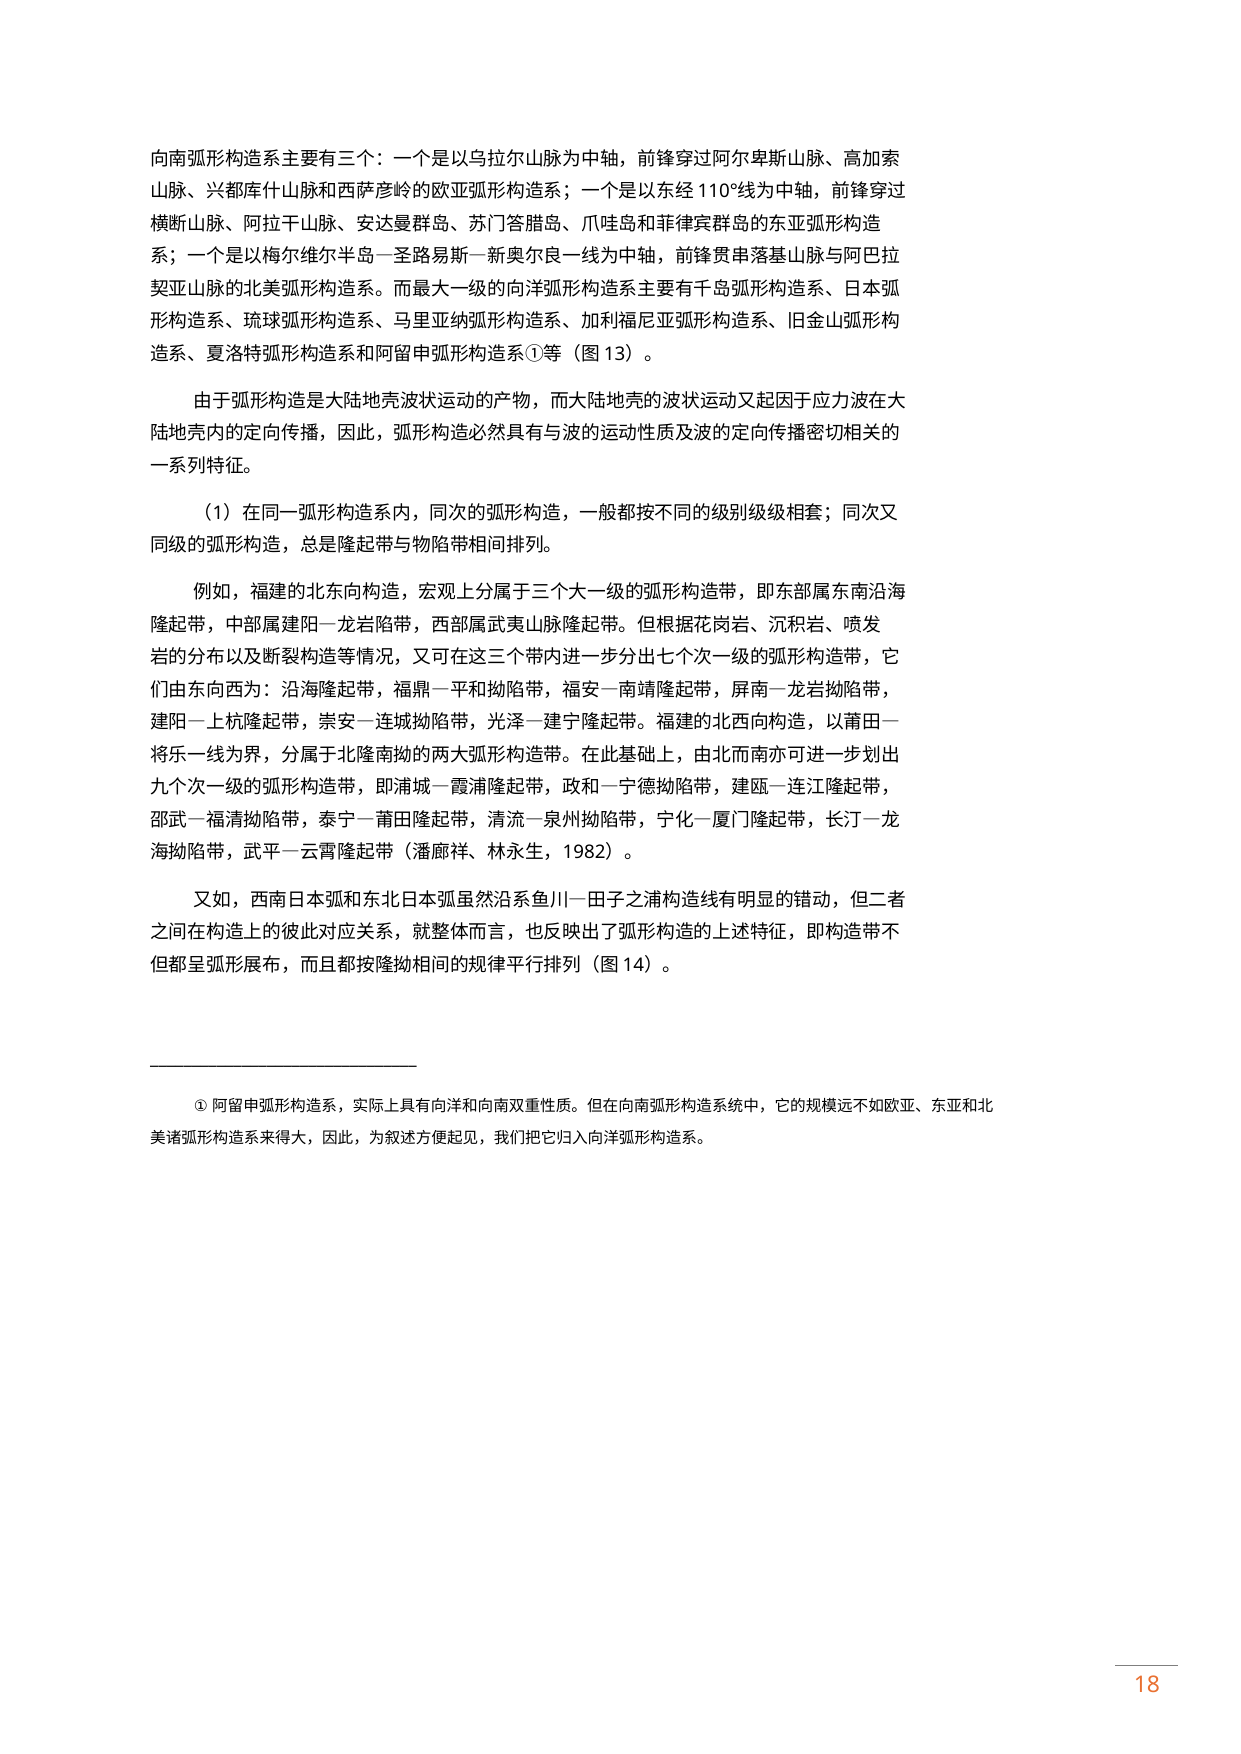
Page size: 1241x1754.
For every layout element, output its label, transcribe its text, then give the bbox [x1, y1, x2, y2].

text （1）在同一弧形构造系内，同次的弧形构造，一般都按不同的级别级级相套；同次又 同级的弧形构造，总是隆起带与物陷带相间排列。 [150, 495, 1053, 560]
text 由于弧形构造是大陆地壳波状运动的产物，而大陆地壳的波状运动又起因于应力波在大 陆地壳内的定向传播，因此，弧形构造必然具有与波的运动性质及波的定向传播密切相关的 一系列特征。 [150, 383, 1053, 480]
text ① 阿留申弧形构造系，实际上具有向洋和向南双重性质。但在向南弧形构造系统中，它的规模远不如欧亚、东亚和北 美诸弧形构造系来得大，因此，为叙述方便起见，我们把它归入向洋弧形构造系。 [150, 1088, 1053, 1185]
text 例如，福建的北东向构造，宏观上分属于三个大一级的弧形构造带，即东部属东南沿海 隆起带，中部属建阳—龙岩陷带，西部属武夷山脉隆起带。但根据花岗岩、沉积岩、喷发 岩的分布以及断裂构造等情况，又可在这三个带内进一步分出七个次一级的弧形构造带，它 们由东向西为：沿海隆起带，福鼎—平和拗陷带，福安—南靖隆起带，屏南—龙岩拗陷带， 建阳—上杭隆起带，崇安—连城拗陷带，光泽—建宁隆起带。福建的北西向构造，以莆田— 将乐一线为界，分属于北隆南拗的两大弧形构造带。在此基础上，由北而南亦可进一步划出 九个次一级的弧形构造带，即浦城—霞浦隆起带，政和—宁德拗陷带，建瓯—连江隆起带， 邵武—福清拗陷带，泰宁—莆田隆起带，清流—泉州拗陷带，宁化—厦门隆起带，长汀—龙 海拗陷带，武平—云霄隆起带（潘廊祥、林永生，1982）。 [150, 574, 1053, 867]
text ________________________________ [150, 1041, 1053, 1073]
text 又如，西南日本弧和东北日本弧虽然沿系鱼川—田子之浦构造线有明显的错动，但二者 之间在构造上的彼此对应关系，就整体而言，也反映出了弧形构造的上述特征，即构造带不 但都呈弧形展布，而且都按隆拗相间的规律平行排列（图14）。 [150, 882, 1053, 979]
